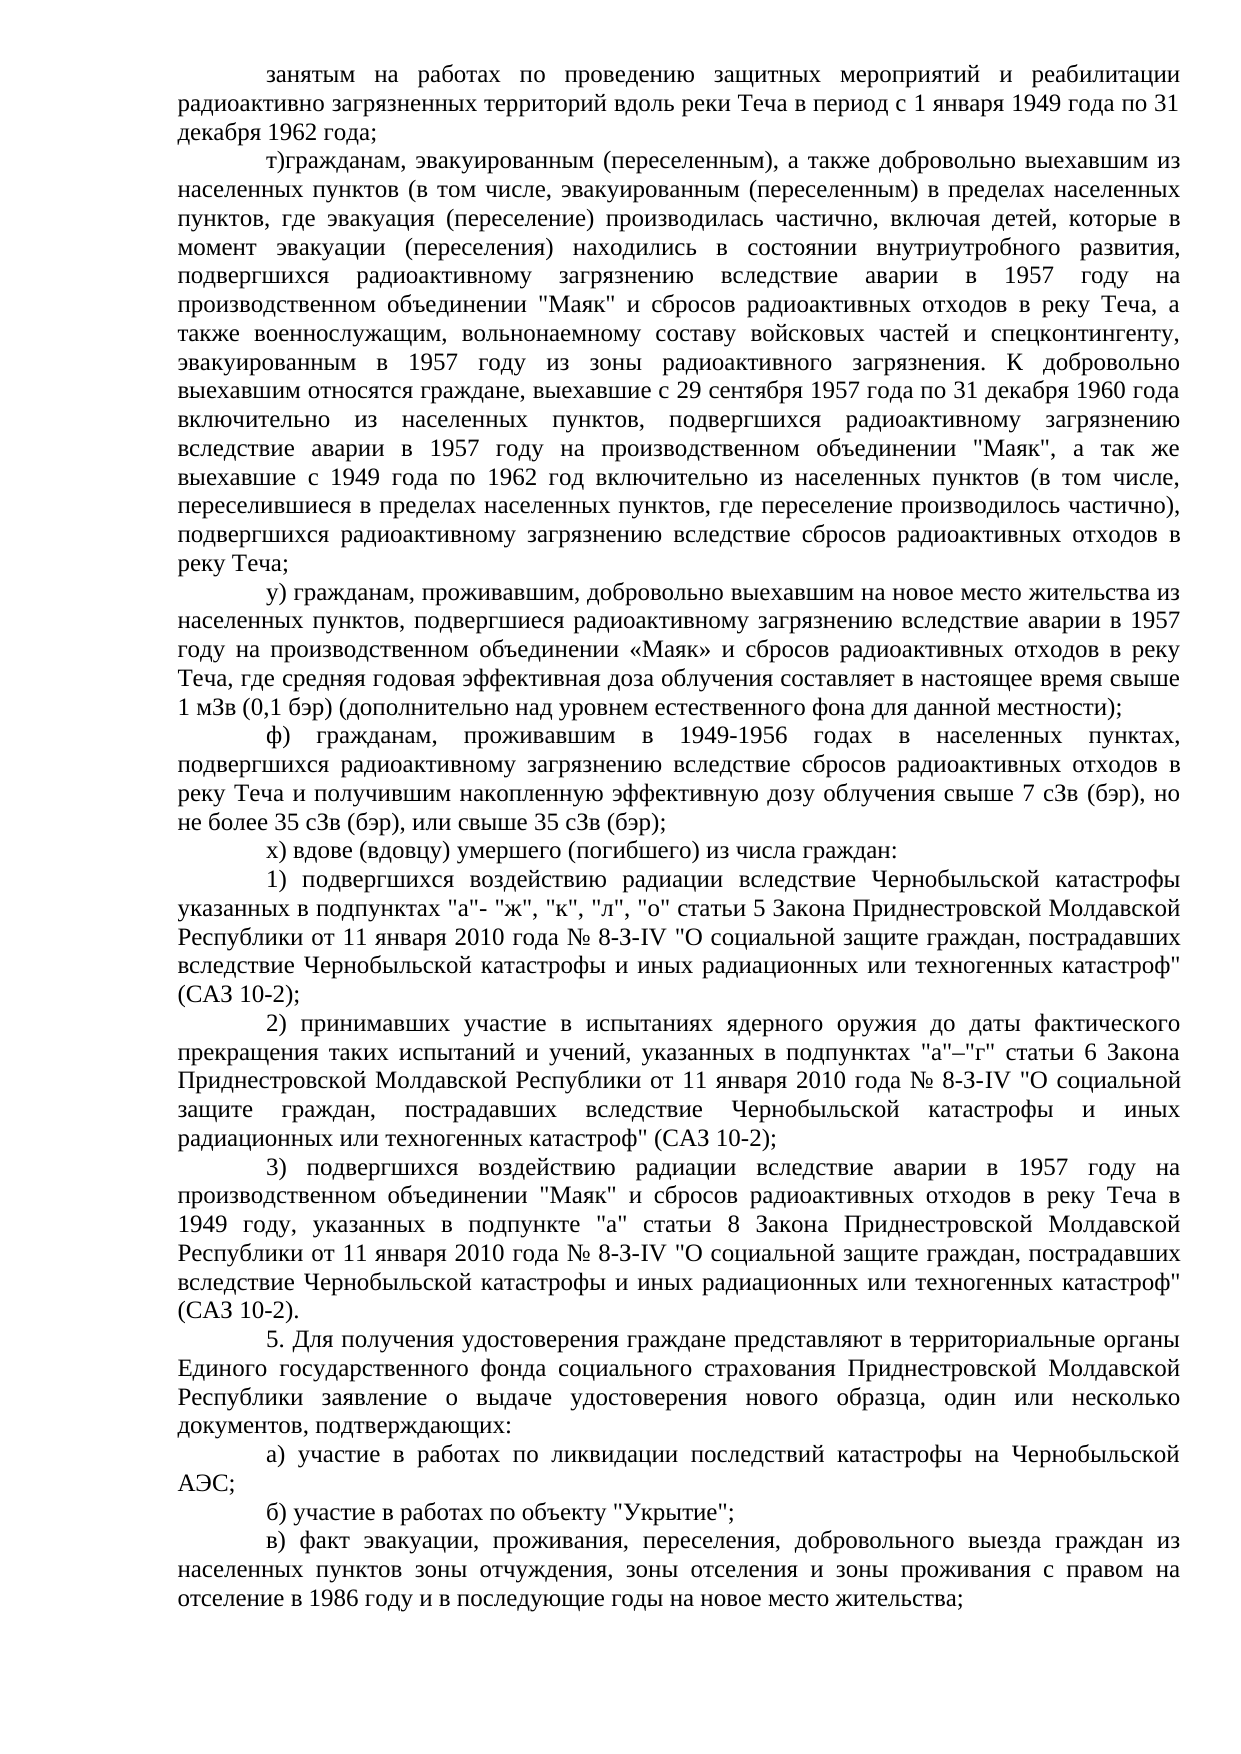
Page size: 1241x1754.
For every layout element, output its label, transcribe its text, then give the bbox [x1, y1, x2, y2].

text ф) гражданам, проживавшим в 1949-1956 годах в населенных пунктах, подвергшихся радиоактивному загрязнению вследствие сбросов радиоактивных отходов в реку Теча и получившим накопленную эффективную дозу облучения свыше 7 сЗв (бэр), но не более 35 сЗв (бэр), или свыше 35 сЗв (бэр); [177, 720, 1181, 835]
text а) участие в работах по ликвидации последствий катастрофы на Чернобыльской АЭС; [177, 1439, 1181, 1497]
text 3) подвергшихся воздействию радиации вследствие аварии в 1957 году на производственном объединении "Маяк" и сбросов радиоактивных отходов в реку Теча в 1949 году, указанных в подпункте "а" статьи 8 Закона Приднестровской Молдавской Республики от 11 января 2010 года № 8-З-IV "О социальной защите граждан, пострадавших вследствие Чернобыльской катастрофы и иных радиационных или техногенных катастроф" (САЗ 10-2). [177, 1152, 1181, 1324]
text х) вдове (вдовцу) умершего (погибшего) из числа граждан: [177, 835, 1181, 864]
text 5. Для получения удостоверения граждане представляют в территориальные органы Единого государственного фонда социального страхования Приднестровской Молдавской Республики заявление о выдаче удостоверения нового образца, один или несколько документов, подтверждающих: [177, 1324, 1181, 1439]
text т)гражданам, эвакуированным (переселенным), а также добровольно выехавшим из населенных пунктов (в том числе, эвакуированным (переселенным) в пределах населенных пунктов, где эвакуация (переселение) производилась частично, включая детей, которые в момент эвакуации (переселения) находились в состоянии внутриутробного развития, подвергшихся радиоактивному загрязнению вследствие аварии в 1957 году на производственном объединении "Маяк" и сбросов радиоактивных отходов в реку Теча, а также военнослужащим, вольнонаемному составу войсковых частей и спецконтингенту, эвакуированным в 1957 году из зоны радиоактивного загрязнения. К добровольно выехавшим относятся граждане, выехавшие с 29 сентября 1957 года по 31 декабря 1960 года включительно из населенных пунктов, подвергшихся радиоактивному загрязнению вследствие аварии в 1957 году на производственном объединении "Маяк", а так же выехавшие с 1949 года по 1962 год включительно из населенных пунктов (в том числе, переселившиеся в пределах населенных пунктов, где переселение производилось частично), подвергшихся радиоактивному загрязнению вследствие сбросов радиоактивных отходов в реку Теча; [177, 145, 1181, 577]
text 2) принимавших участие в испытаниях ядерного оружия до даты фактического прекращения таких испытаний и учений, указанных в подпунктах "а"–"г" статьи 6 Закона Приднестровской Молдавской Республики от 11 января 2010 года № 8-З-IV "О социальной защите граждан, пострадавших вследствие Чернобыльской катастрофы и иных радиационных или техногенных катастроф" (САЗ 10-2); [177, 1008, 1181, 1152]
text б) участие в работах по объекту "Укрытие"; [177, 1497, 1181, 1525]
text 1) подвергшихся воздействию радиации вследствие Чернобыльской катастрофы указанных в подпунктах "а"- "ж", "к", "л", "о" статьи 5 Закона Приднестровской Молдавской Республики от 11 января 2010 года № 8-З-IV "О социальной защите граждан, пострадавших вследствие Чернобыльской катастрофы и иных радиационных или техногенных катастроф" (САЗ 10-2); [177, 864, 1181, 1008]
text занятым на работах по проведению защитных мероприятий и реабилитации радиоактивно загрязненных территорий вдоль реки Теча в период с 1 января 1949 года по 31 декабря 1962 года; [177, 59, 1181, 145]
text у) гражданам, проживавшим, добровольно выехавшим на новое место жительства из населенных пунктов, подвергшиеся радиоактивному загрязнению вследствие аварии в 1957 году на производственном объединении «Маяк» и сбросов радиоактивных отходов в реку Теча, где средняя годовая эффективная доза облучения составляет в настоящее время свыше 1 мЗв (0,1 бэр) (дополнительно над уровнем естественного фона для данной местности); [177, 577, 1181, 720]
text в) факт эвакуации, проживания, переселения, добровольного выезда граждан из населенных пунктов зоны отчуждения, зоны отселения и зоны проживания с правом на отселение в 1986 году и в последующие годы на новое место жительства; [177, 1525, 1181, 1612]
